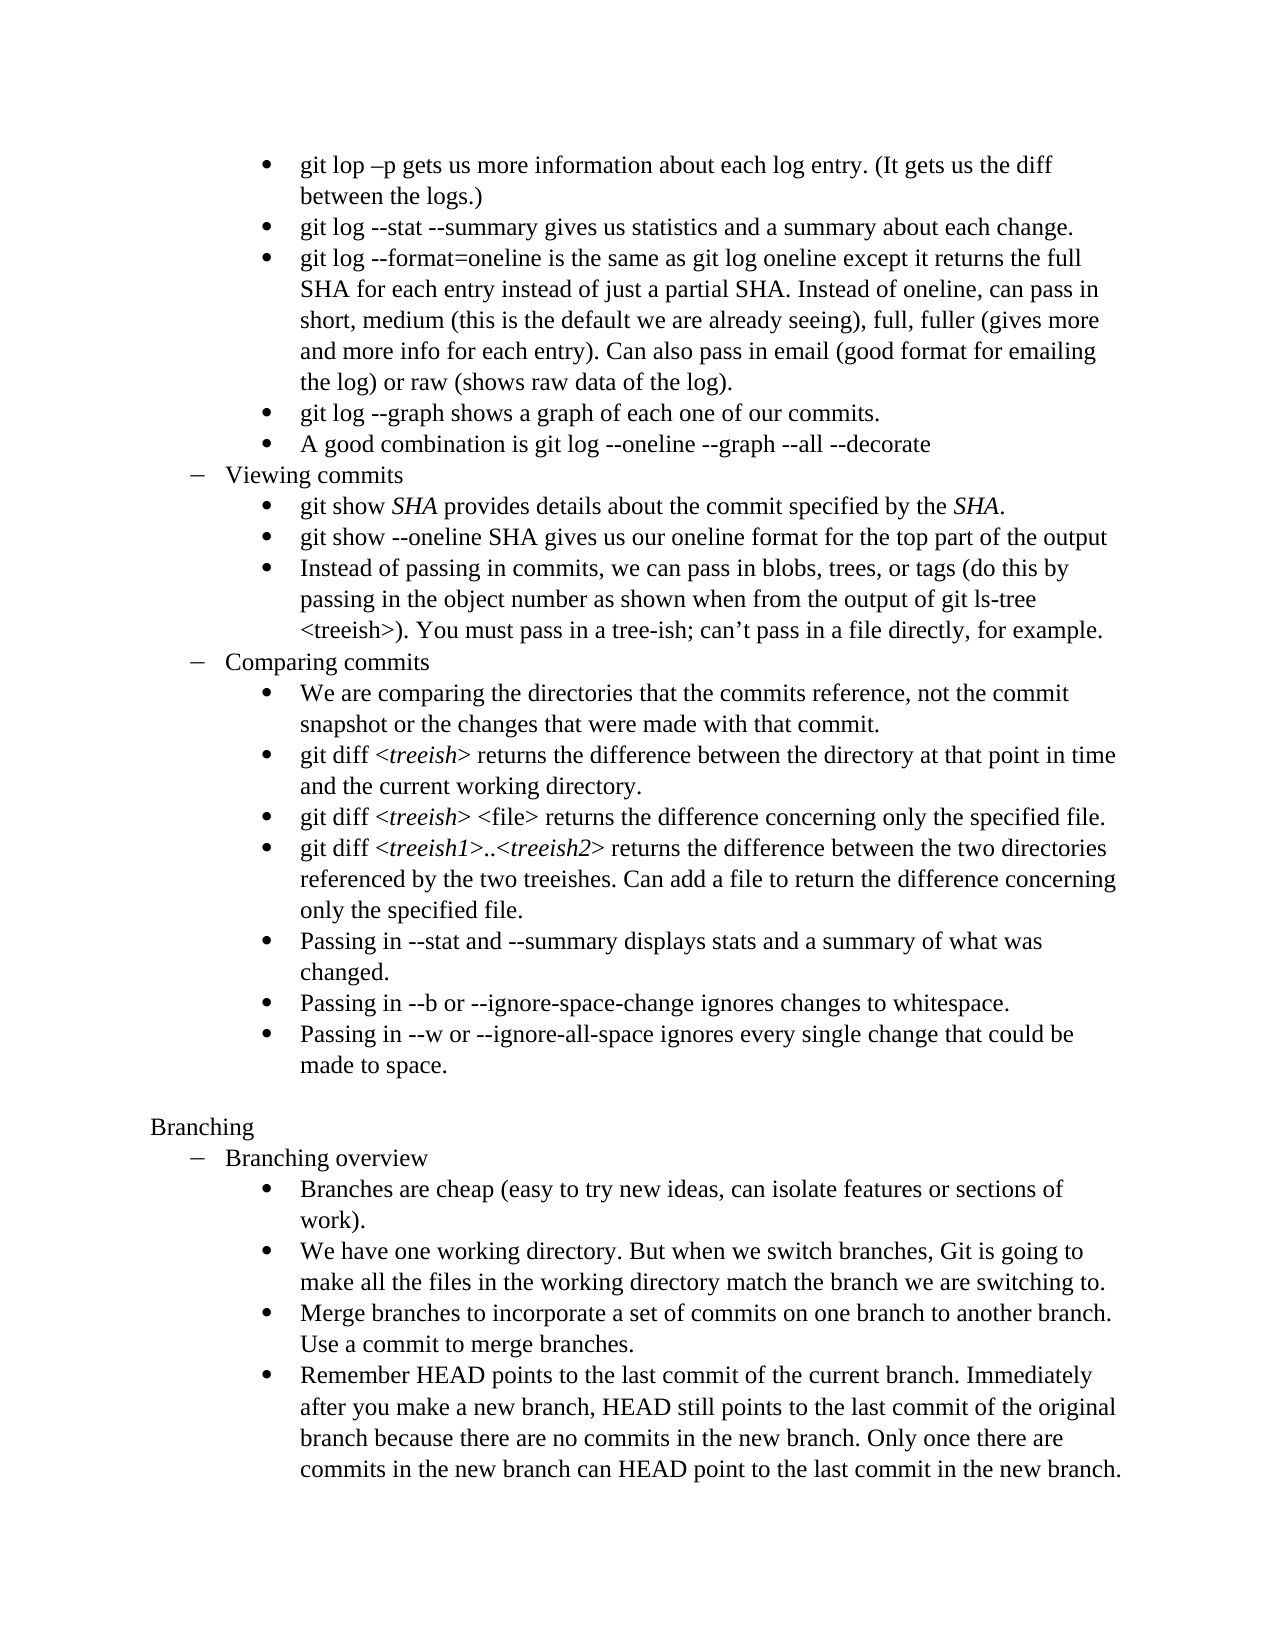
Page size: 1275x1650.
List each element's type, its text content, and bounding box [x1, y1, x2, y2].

list git diff <treeish1>..<treeish2> returns the difference between the two directories referenced by the two treeishes. Can add a file to return the difference concerning only the specified file. [262, 833, 1125, 924]
list Viewing commits [187, 460, 1125, 489]
list Passing in --stat and --summary displays stats and a summary of what was changed. [262, 926, 1125, 986]
list We have one working directory. But when we switch branches, Git is going to make all the files in the working directory match the branch we are switching to. [262, 1236, 1125, 1296]
list Passing in --w or --ignore-all-space ignores every single change that could be made to space. [262, 1019, 1125, 1079]
list Remember HEAD points to the last commit of the current branch. Immediately after you make a new branch, HEAD still points to the last commit of the original branch because there are no commits in the new branch. Only once there are commits in the new branch can HEAD point to the last commit in the new branch. [262, 1361, 1125, 1482]
list git lop –p gets us more information about each log entry. (It gets us the diff between the logs.) [262, 150, 1125, 210]
text Branching [150, 1112, 1125, 1141]
list git show --oneline SHA gives us our oneline format for the top part of the output [262, 522, 1125, 551]
list git log --format=oneline is the same as git log oneline except it returns the full SHA for each entry instead of just a partial SHA. Instead of oneline, can pass in short, medium (this is the default we are already seeing), full, fuller (gives more and more info for each entry). Can also pass in email (good format for emailing the log) or raw (shows raw data of the log). [262, 243, 1125, 396]
list git show SHA provides details about the commit specified by the SHA. [262, 491, 1125, 520]
list git log --stat --summary gives us statistics and a summary about each change. [262, 212, 1125, 241]
list Branches are cheap (easy to try new ideas, can isolate features or sections of work). [262, 1174, 1125, 1234]
list We are comparing the directories that the commits reference, not the commit snapshot or the changes that were made with that commit. [262, 678, 1125, 737]
list Passing in --b or --ignore-space-change ignores changes to whitespace. [262, 988, 1125, 1017]
list git diff <treeish> <file> returns the difference concerning only the specified file. [262, 802, 1125, 831]
list Branching overview [187, 1143, 1125, 1172]
list Instead of passing in commits, we can pass in blobs, trees, or tags (do this by passing in the object number as shown when from the output of git ls-tree <treeish>). You must pass in a tree-ish; can’t pass in a file directly, for example. [262, 553, 1125, 644]
list git diff <treeish> returns the difference between the directory at that point in time and the current working directory. [262, 740, 1125, 799]
list Merge branches to incorporate a set of commits on one branch to another branch. Use a commit to merge branches. [262, 1298, 1125, 1358]
list A good combination is git log --oneline --graph --all --decorate [262, 429, 1125, 458]
list git log --graph shows a graph of each one of our commits. [262, 398, 1125, 427]
list Comparing commits [187, 647, 1125, 675]
